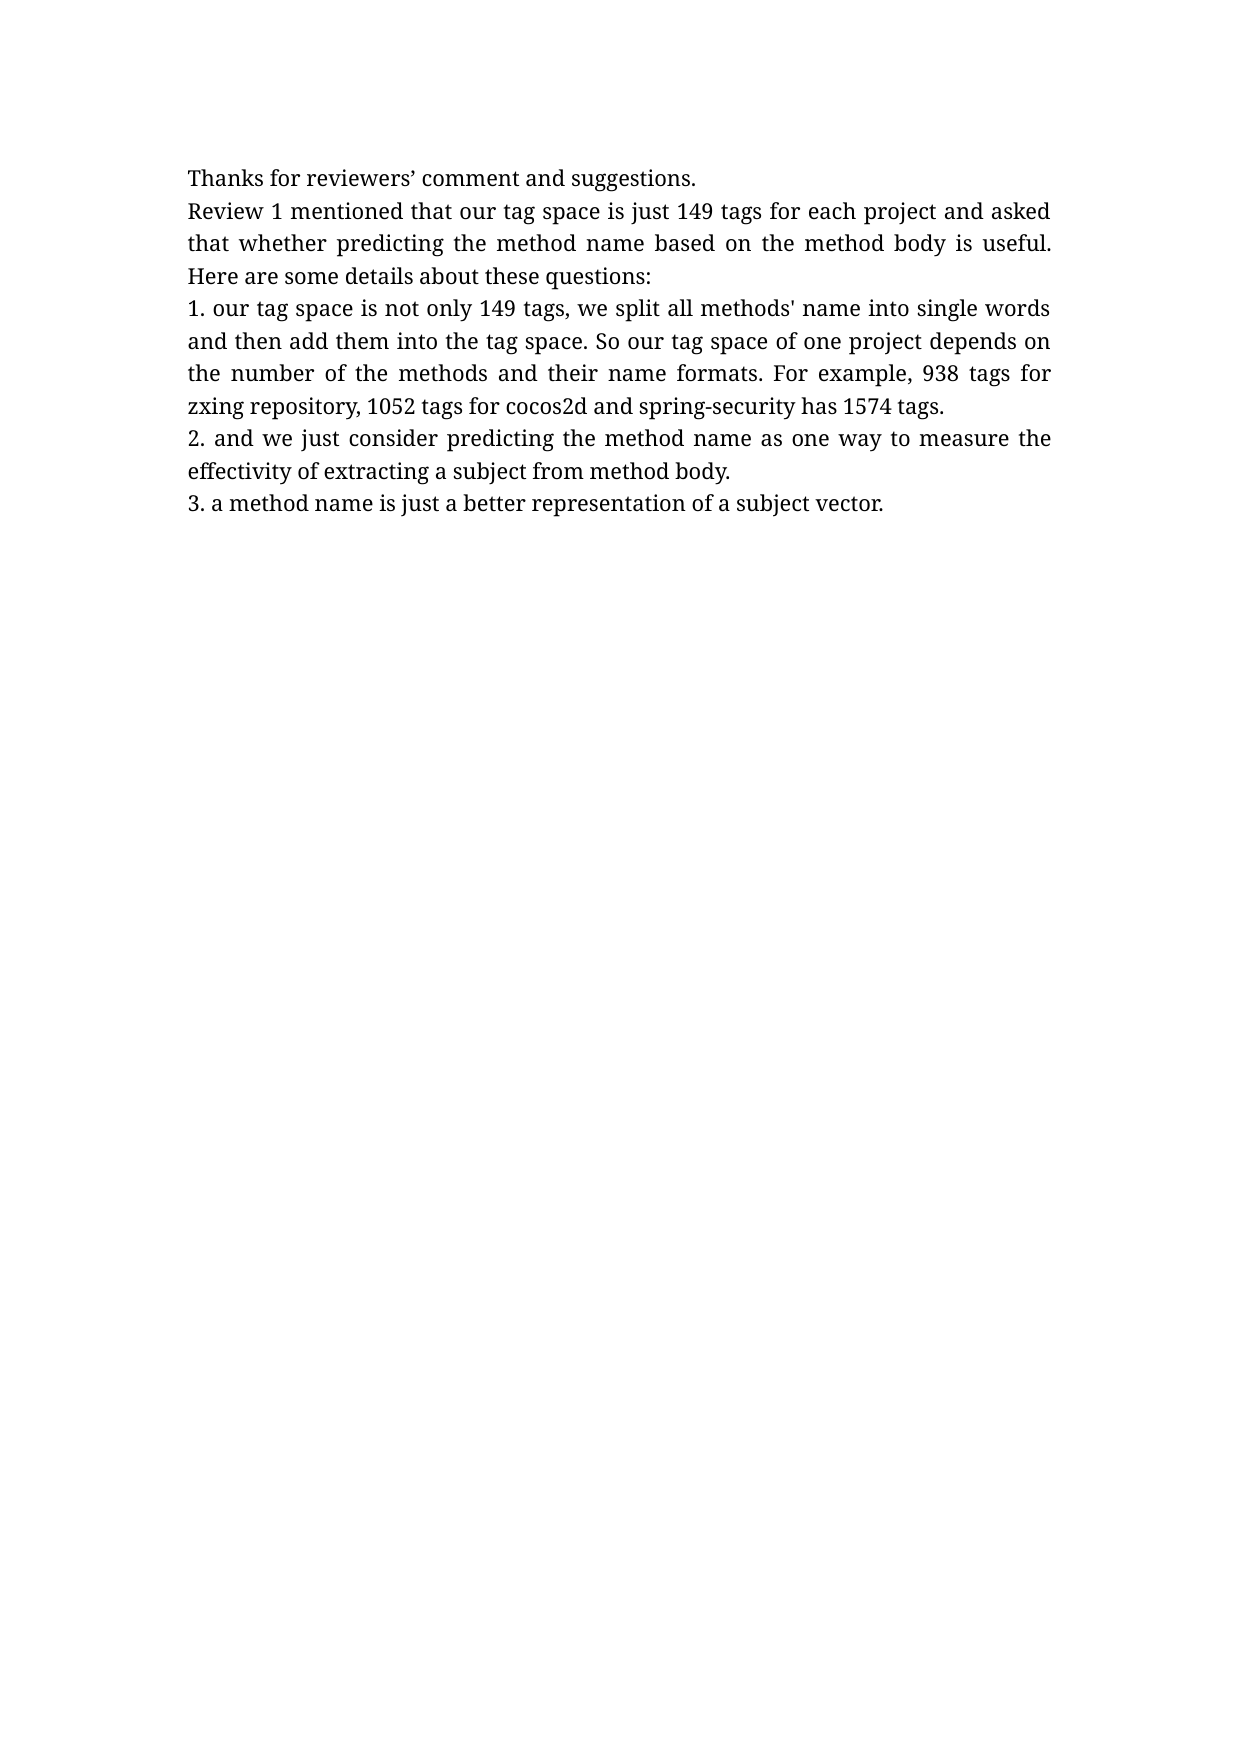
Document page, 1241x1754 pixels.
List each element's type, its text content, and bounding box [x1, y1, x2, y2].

text Review 1 mentioned that our tag space is just 149 tags for each project and asked that whether predicting the method name based on the method body is useful. Here are some details about these questions: 1. our tag space is not only 149 tags, we split all methods' name into single words and then add them into the tag space. So our tag space of one project depends on the number of the methods and their name formats. For example, 938 tags for zxing repository, 1052 tags for cocos2d and spring-security has 1574 tags. 2. and we just consider predicting the method name as one way to measure the effectivity of extracting a subject from method body. 3. a method name is just a better representation of a subject vector. [187, 371, 1053, 519]
text Review 1 mentioned that our tag space is just 149 tags for each project and asked that whether predicting the method name based on the method body is useful. Here are some details about these questions: 1. our tag space is not only 149 tags, we split all methods' name into single words and then add them into the tag space. So our tag space of one project depends on the number of the methods and their name formats. For example, 938 tags for zxing repository, 1052 tags for cocos2d and spring-security has 1574 tags. 2. and we just consider predicting the method name as one way to measure the effectivity of extracting a subject from method body. 3. a method name is just a better representation of a subject vector. [187, 241, 1053, 370]
text Thanks for reviewers’ comment and suggestions. [187, 162, 1053, 194]
